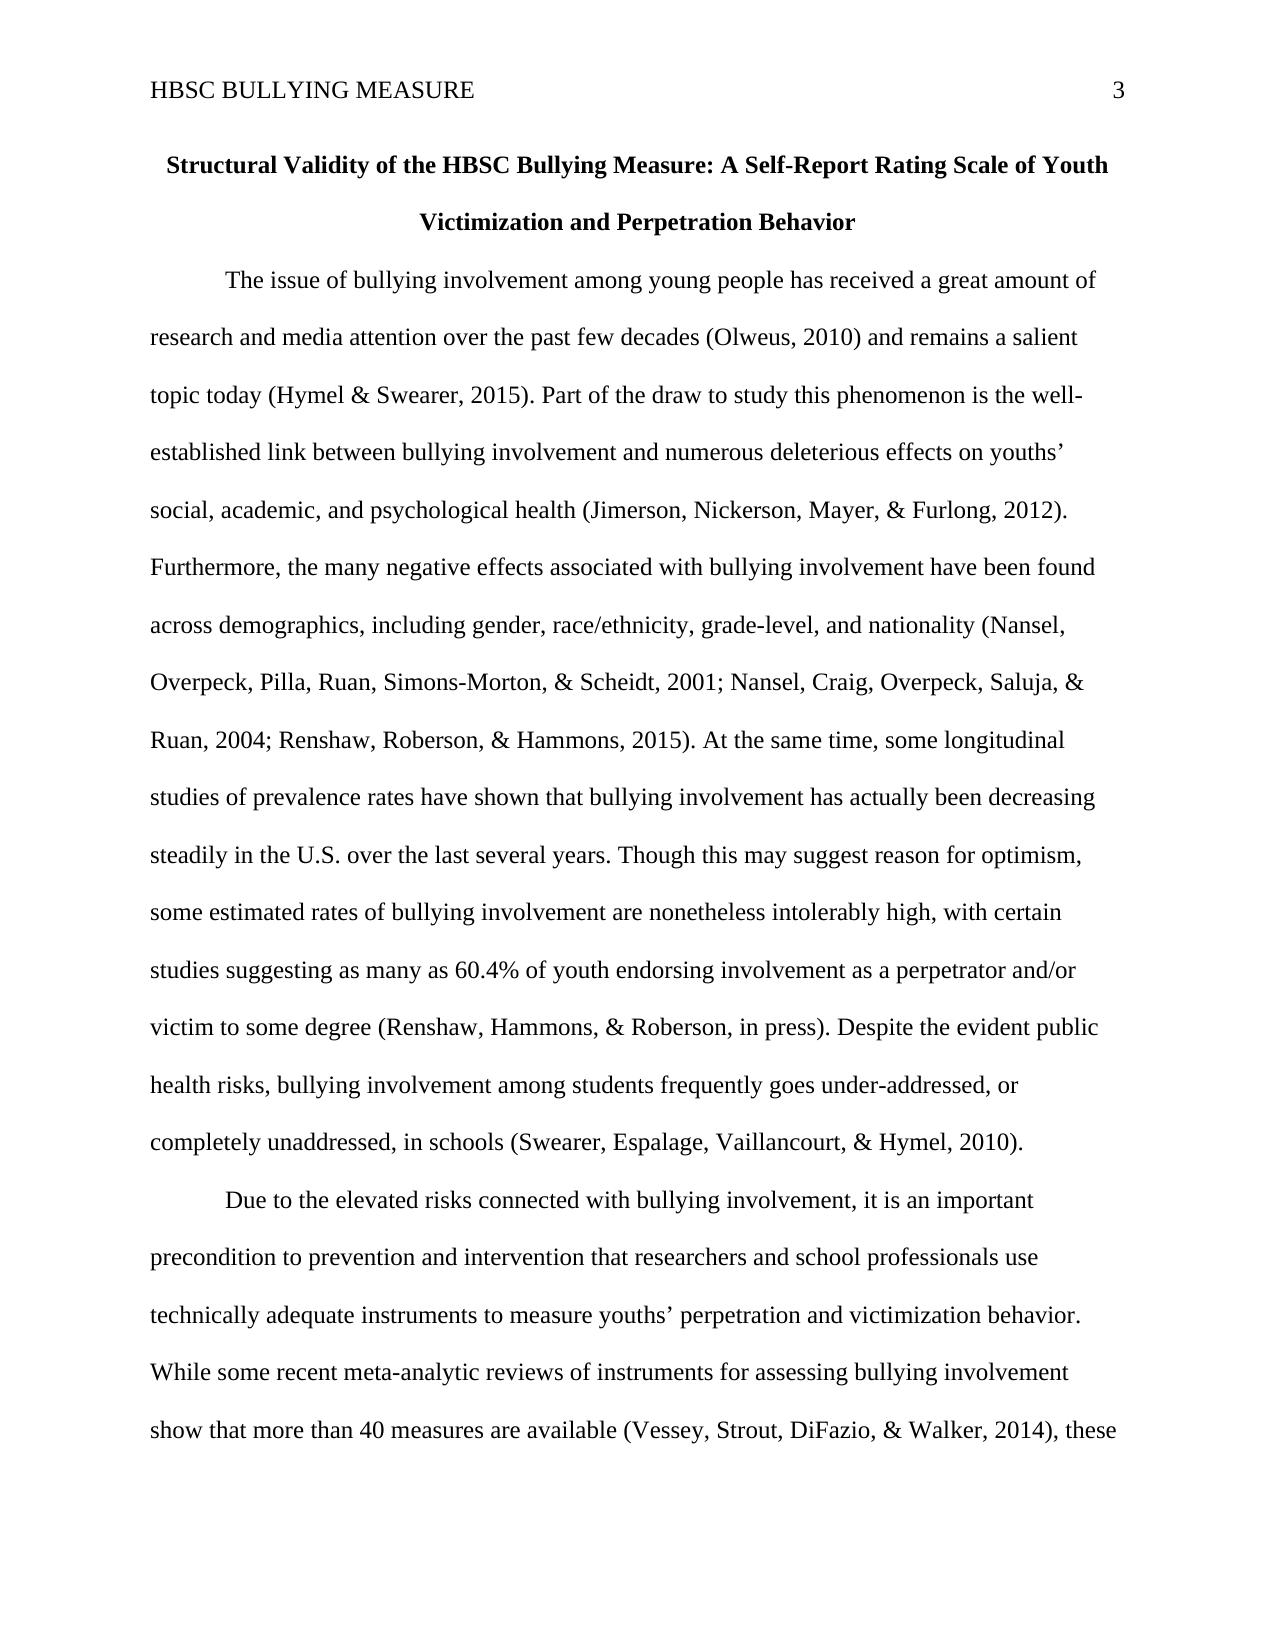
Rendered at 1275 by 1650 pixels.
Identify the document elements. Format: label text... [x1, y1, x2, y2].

text The issue of bullying involvement among young people has received a great amount of research and media attention over the past few decades (Olweus, 2010) and remains a salient topic today (Hymel & Swearer, 2015). Part of the draw to study this phenomenon is the well-established link between bullying involvement and numerous deleterious effects on youths’ social, academic, and psychological health (Jimerson, Nickerson, Mayer, & Furlong, 2012). Furthermore, the many negative effects associated with bullying involvement have been found across demographics, including gender, race/ethnicity, grade-level, and nationality (Nansel, Overpeck, Pilla, Ruan, Simons-Morton, & Scheidt, 2001; Nansel, Craig, Overpeck, Saluja, & Ruan, 2004; Renshaw, Roberson, & Hammons, 2015). At the same time, some longitudinal studies of prevalence rates have shown that bullying involvement has actually been decreasing steadily in the U.S. over the last several years. Though this may suggest reason for optimism, some estimated rates of bullying involvement are nonetheless intolerably high, with certain studies suggesting as many as 60.4% of youth endorsing involvement as a perpetrator and/or victim to some degree (Renshaw, Hammons, & Roberson, in press). Despite the evident public health risks, bullying involvement among students frequently goes under-addressed, or completely unaddressed, in schools (Swearer, Espalage, Vaillancourt, & Hymel, 2010). [150, 265, 1125, 1156]
text Structural Validity of the HBSC Bullying Measure: A Self-Report Rating Scale of Youth Victimization and Perpetration Behavior [150, 150, 1125, 236]
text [150, 1185, 1125, 1444]
